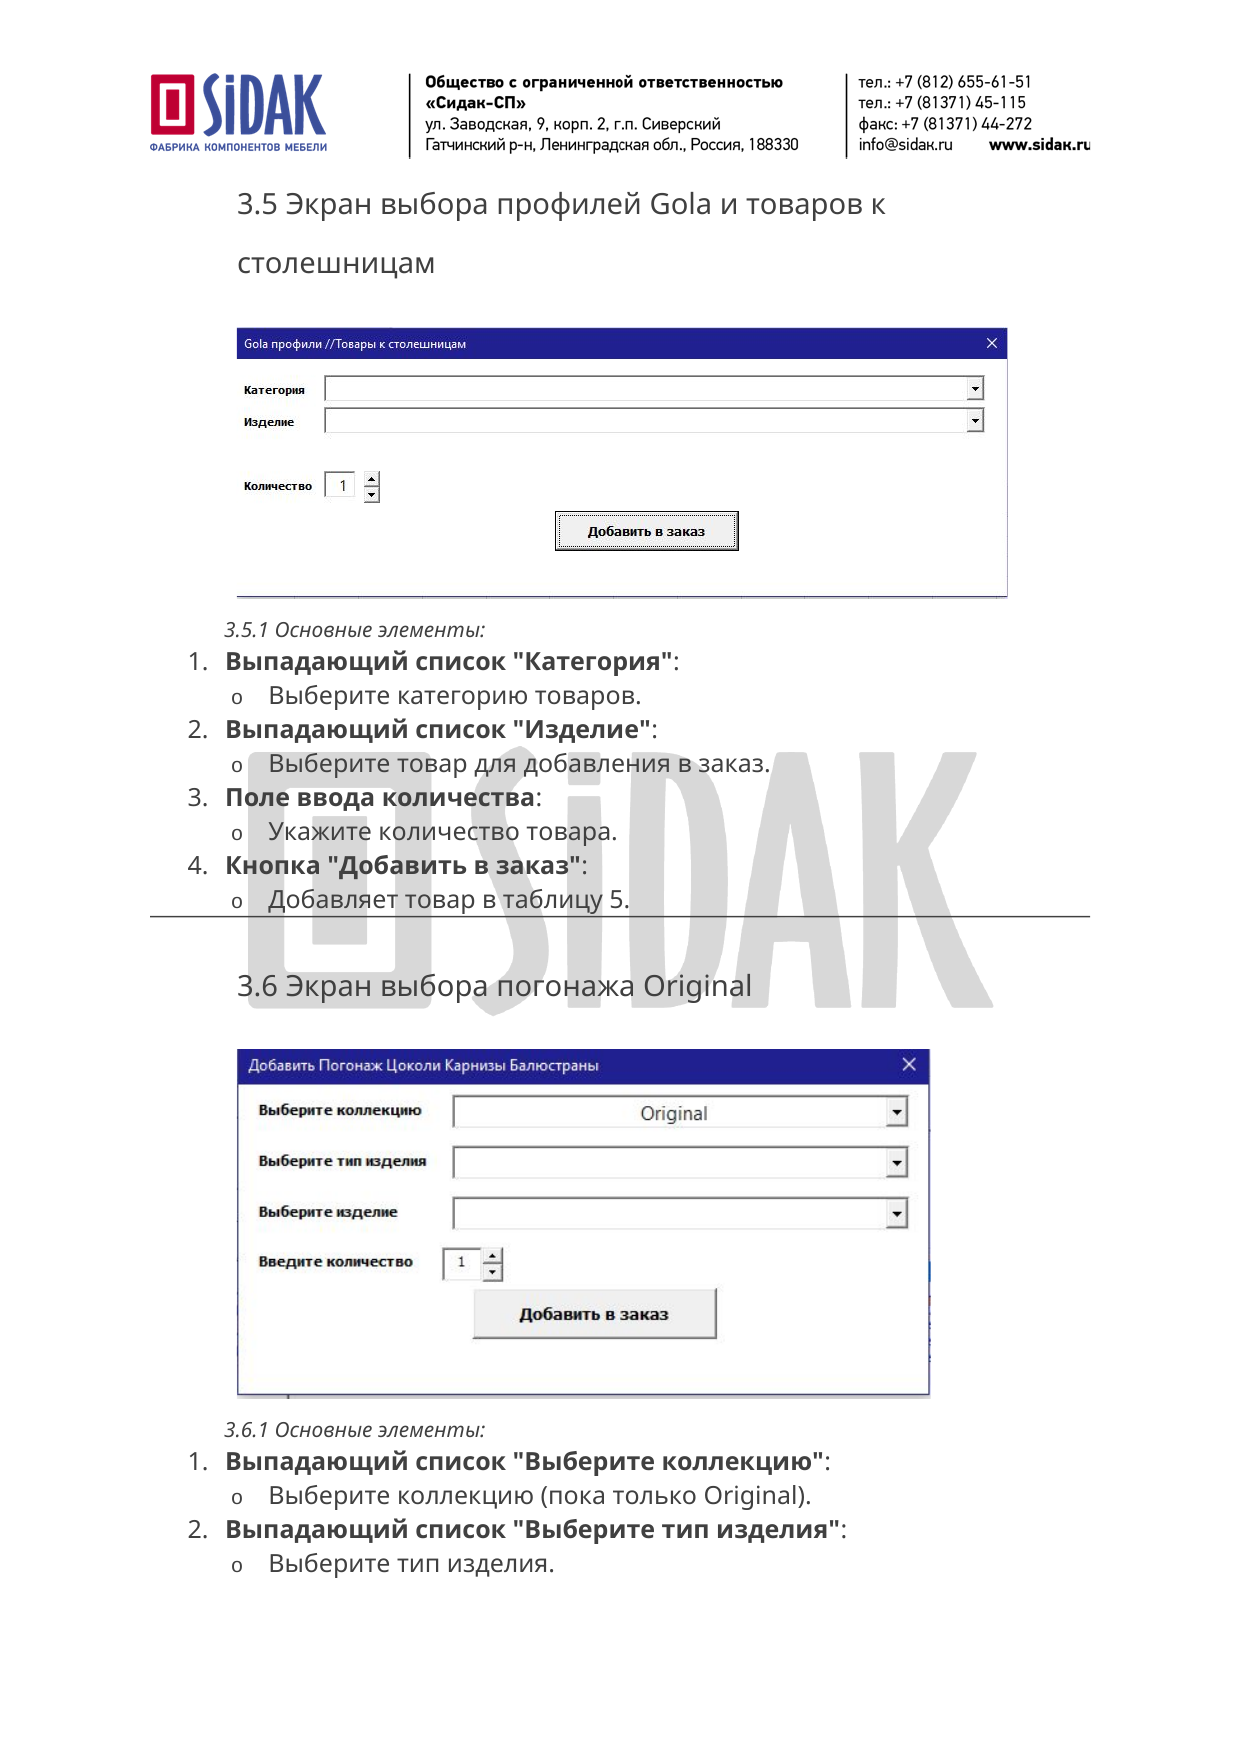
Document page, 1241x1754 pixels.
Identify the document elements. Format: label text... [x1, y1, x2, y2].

list Добавляет товар в таблицу 5. [231, 882, 1090, 915]
list Кнопка "Добавить в заказ": [187, 848, 1090, 882]
list Выпадающий список "Выберите тип изделия": [187, 1512, 1090, 1546]
subtitle 3.5.1 Основные элементы: [224, 615, 1090, 643]
list Укажите количество товара. [231, 814, 1090, 848]
list Выберите товар для добавления в заказ. [231, 746, 1090, 779]
picture [236, 1049, 931, 1399]
list Выберите коллекцию (пока только Original). [231, 1478, 1090, 1512]
list Выберите тип изделия. [231, 1546, 1090, 1580]
subtitle 3.6 Экран выбора погонажа Original [237, 965, 1090, 1004]
list Поле ввода количества: [187, 779, 1090, 814]
subtitle 3.6.1 Основные элементы: [224, 1415, 1090, 1444]
subtitle 3.5 Экран выбора профилей Gola и товаров к столешницам [237, 183, 1090, 282]
list Выберите категорию товаров. [231, 677, 1090, 711]
list Выпадающий список "Категория": [187, 643, 1090, 677]
picture [150, 73, 1091, 159]
list Выпадающий список "Выберите коллекцию": [187, 1444, 1090, 1478]
picture [236, 327, 1008, 599]
list Выпадающий список "Изделие": [187, 711, 1090, 746]
